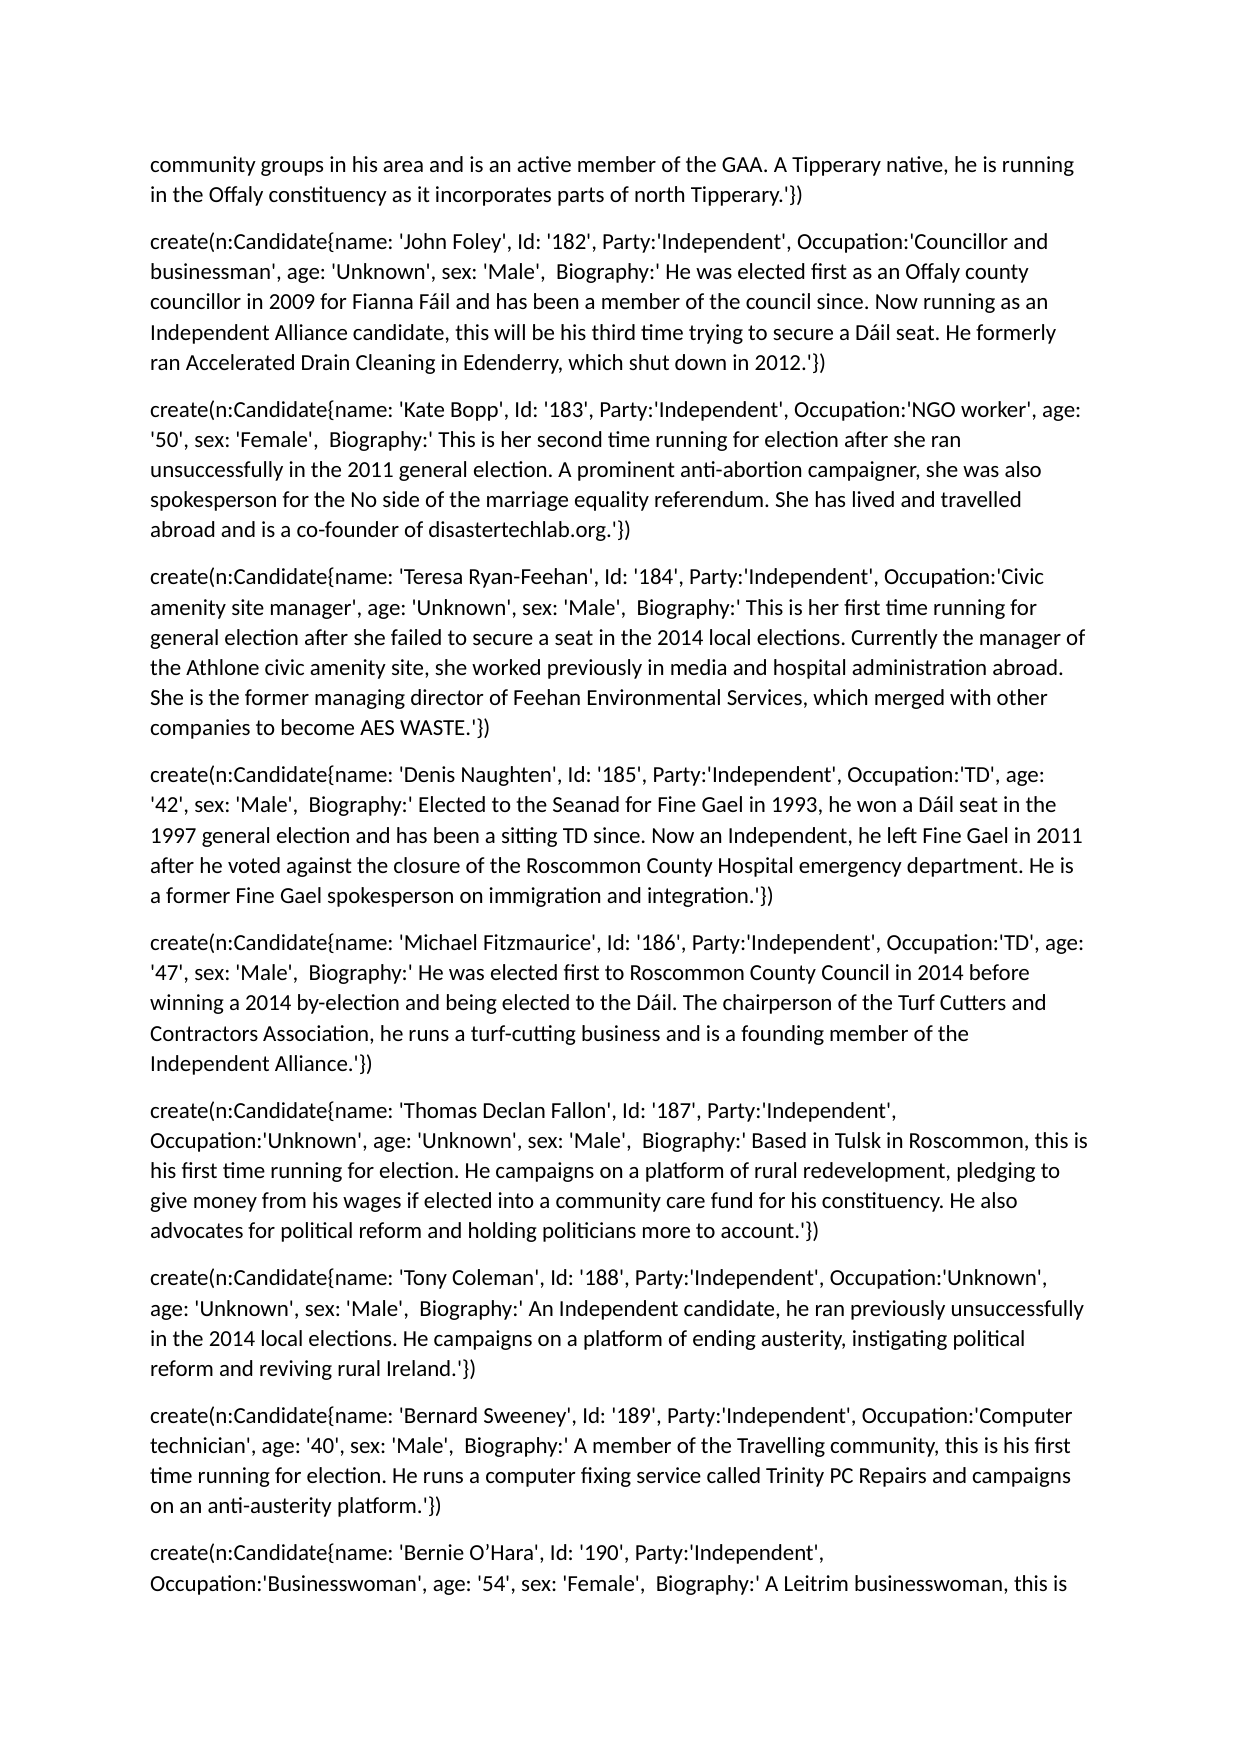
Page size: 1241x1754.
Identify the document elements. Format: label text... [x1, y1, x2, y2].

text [150, 1538, 1090, 1597]
text create(n:Candidate{name: 'John Foley', Id: '182', Party:'Independent', Occupation:'Councillor and businessman', age: 'Unknown', sex: 'Male', Biography:' He was elected first as an Offaly county councillor in 2009 for Fianna Fáil and has been a member of the council since. Now running as an Independent Alliance candidate, this will be his third time trying to secure a Dáil seat. He formerly ran Accelerated Drain Cleaning in Edenderry, which shut down in 2012.'}) [150, 227, 1090, 376]
text create(n:Candidate{name: 'Kate Bopp', Id: '183', Party:'Independent', Occupation:'NGO worker', age: '50', sex: 'Female', Biography:' This is her second time running for election after she ran unsuccessfully in the 2011 general election. A prominent anti-abortion campaigner, she was also spokesperson for the No side of the marriage equality referendum. She has lived and travelled abroad and is a co-founder of disastertechlab.org.'}) [150, 395, 1090, 544]
text create(n:Candidate{name: 'Denis Naughten', Id: '185', Party:'Independent', Occupation:'TD', age: '42', sex: 'Male', Biography:' Elected to the Seanad for Fine Gael in 1993, he won a Dáil seat in the 1997 general election and has been a sitting TD since. Now an Independent, he left Fine Gael in 2011 after he voted against the closure of the Roscommon County Hospital emergency department. He is a former Fine Gael spokesperson on immigration and integration.'}) [150, 760, 1090, 909]
text create(n:Candidate{name: 'Bernard Sweeney', Id: '189', Party:'Independent', Occupation:'Computer technician', age: '40', sex: 'Male', Biography:' A member of the Travelling community, this is his first time running for election. He runs a computer fixing service called Trinity PC Repairs and campaigns on an anti-austerity platform.'}) [150, 1401, 1090, 1520]
text create(n:Candidate{name: 'Teresa Ryan-Feehan', Id: '184', Party:'Independent', Occupation:'Civic amenity site manager', age: 'Unknown', sex: 'Male', Biography:' This is her first time running for general election after she failed to secure a seat in the 2014 local elections. Currently the manager of the Athlone civic amenity site, she worked previously in media and hospital administration abroad. She is the former managing director of Feehan Environmental Services, which merged with other companies to become AES WASTE.'}) [150, 562, 1090, 742]
text create(n:Candidate{name: 'Thomas Declan Fallon', Id: '187', Party:'Independent', Occupation:'Unknown', age: 'Unknown', sex: 'Male', Biography:' Based in Tulsk in Roscommon, this is his first time running for election. He campaigns on a platform of rural redevelopment, pledging to give money from his wages if elected into a community care fund for his constituency. He also advocates for political reform and holding politicians more to account.'}) [150, 1096, 1090, 1245]
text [150, 150, 1090, 208]
text create(n:Candidate{name: 'Michael Fitzmaurice', Id: '186', Party:'Independent', Occupation:'TD', age: '47', sex: 'Male', Biography:' He was elected first to Roscommon County Council in 2014 before winning a 2014 by-election and being elected to the Dáil. The chairperson of the Turf Cutters and Contractors Association, he runs a turf-cutting business and is a founding member of the Independent Alliance.'}) [150, 928, 1090, 1077]
text create(n:Candidate{name: 'Tony Coleman', Id: '188', Party:'Independent', Occupation:'Unknown', age: 'Unknown', sex: 'Male', Biography:' An Independent candidate, he ran previously unsuccessfully in the 2014 local elections. He campaigns on a platform of ending austerity, instigating political reform and reviving rural Ireland.'}) [150, 1263, 1090, 1382]
